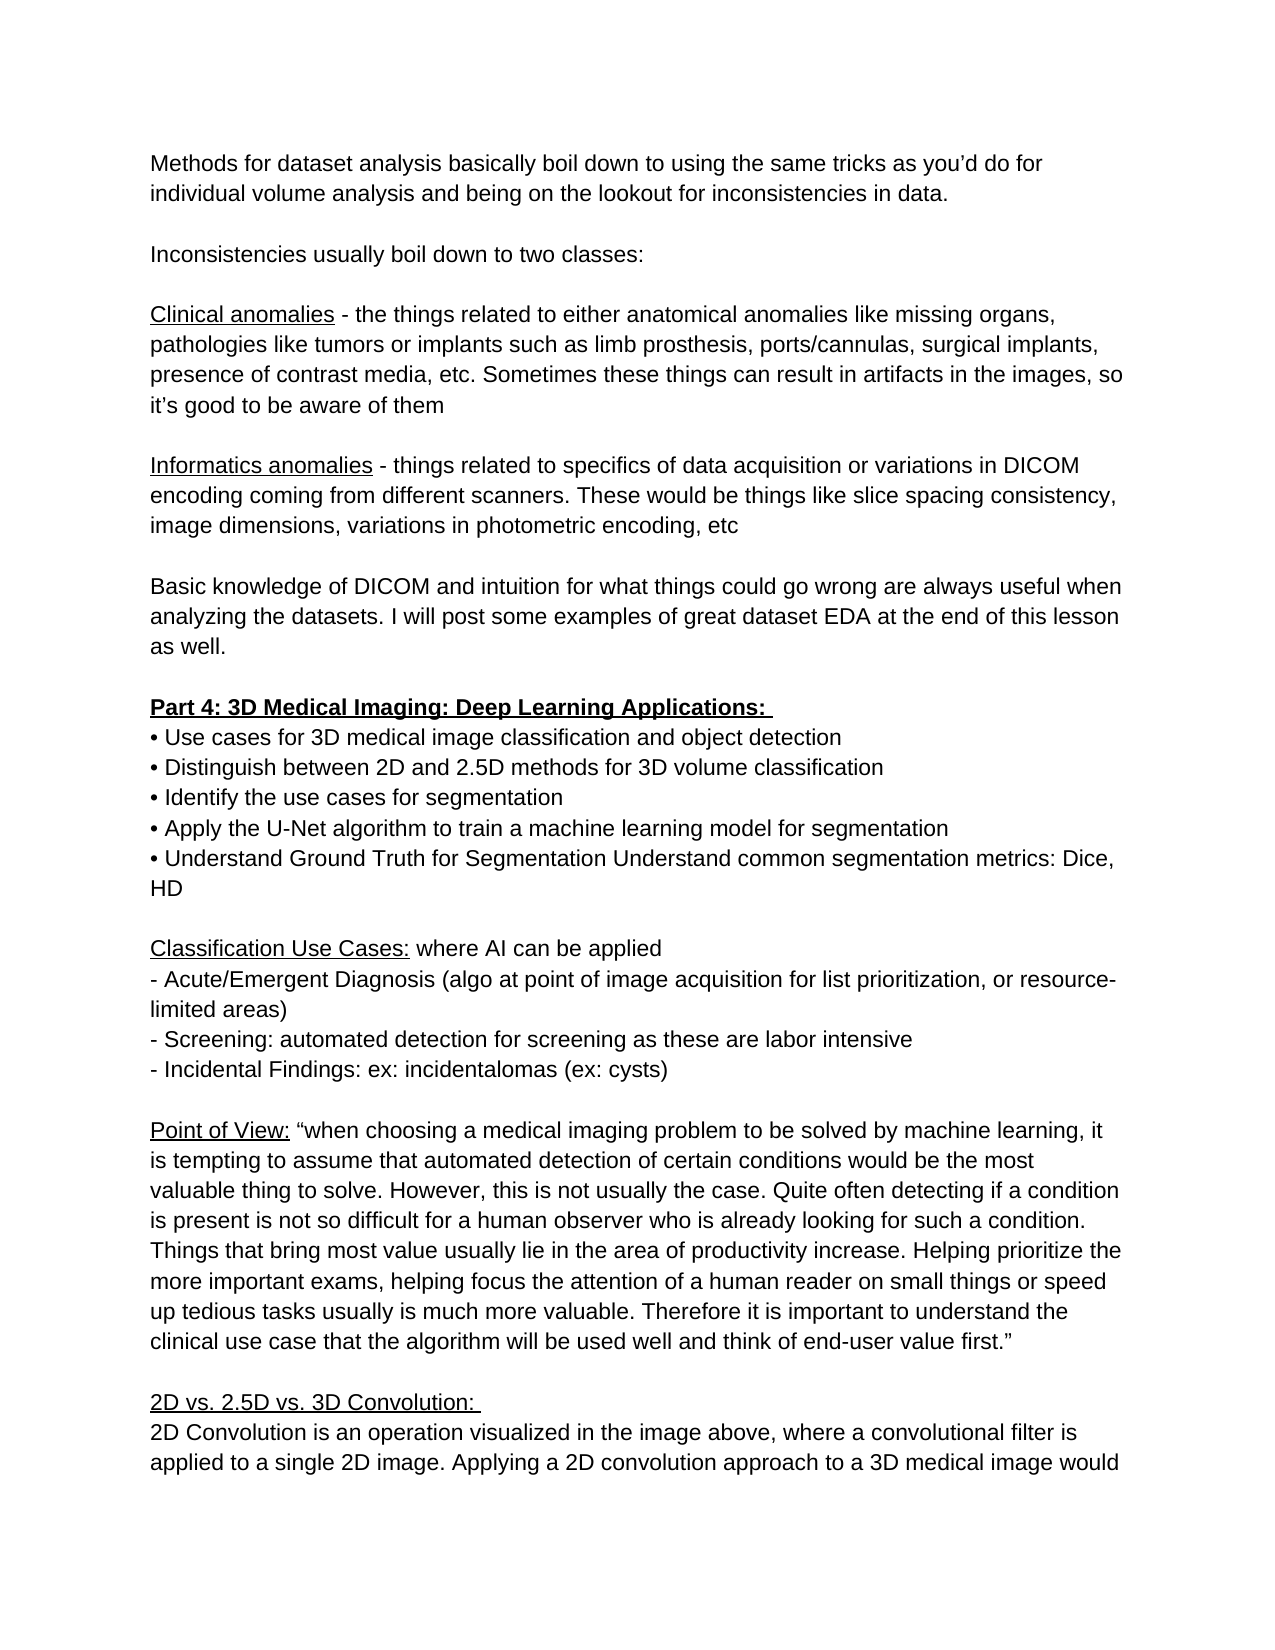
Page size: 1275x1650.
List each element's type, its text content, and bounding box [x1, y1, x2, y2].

text - Acute/Emergent Diagnosis (algo at point of image acquisition for list prioritization, or resource-limited areas) [150, 966, 1125, 1022]
text • Use cases for 3D medical image classification and object detection [150, 724, 1125, 750]
text Point of View: “when choosing a medical imaging problem to be solved by machine learning, it is tempting to assume that automated detection of certain conditions would be the most valuable thing to solve. However, this is not usually the case. Quite often detecting if a condition is present is not so difficult for a human observer who is already looking for such a condition. Things that bring most value usually lie in the area of productivity increase. Helping prioritize the more important exams, helping focus the attention of a human reader on small things or speed up tedious tasks usually is much more valuable. Therefore it is important to understand the clinical use case that the algorithm will be used well and think of end-user value first.” [150, 1117, 1125, 1354]
text Clinical anomalies - the things related to either anatomical anomalies like missing organs, pathologies like tumors or implants such as limb prosthesis, ports/cannulas, surgical implants, presence of contrast media, etc. Sometimes these things can result in artifacts in the images, so it’s good to be aware of them [150, 301, 1125, 418]
text Basic knowledge of DICOM and intuition for what things could go wrong are always useful when analyzing the datasets. I will post some examples of great dataset EDA at the end of this lesson as well. [150, 573, 1125, 660]
text • Understand Ground Truth for Segmentation Understand common segmentation metrics: Dice, HD [150, 845, 1125, 901]
text • Distinguish between 2D and 2.5D methods for 3D volume classification [150, 754, 1125, 781]
text Classification Use Cases: where AI can be applied [150, 935, 1125, 962]
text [150, 1419, 1125, 1475]
text 2D vs. 2.5D vs. 3D Convolution: [150, 1388, 1125, 1415]
text • Apply the U-Net algorithm to train a machine learning model for segmentation [150, 814, 1125, 841]
text - Incidental Findings: ex: incidentalomas (ex: cysts) [150, 1056, 1125, 1083]
text • Identify the use cases for segmentation [150, 784, 1125, 811]
text Part 4: 3D Medical Imaging: Deep Learning Applications: [150, 694, 1125, 720]
text Informatics anomalies - things related to specifics of data acquisition or variations in DICOM encoding coming from different scanners. These would be things like slice spacing consistency, image dimensions, variations in photometric encoding, etc [150, 452, 1125, 539]
text Methods for dataset analysis basically boil down to using the same tricks as you’d do for individual volume analysis and being on the lookout for inconsistencies in data. [150, 150, 1125, 207]
text - Screening: automated detection for screening as these are labor intensive [150, 1026, 1125, 1052]
text Inconsistencies usually boil down to two classes: [150, 241, 1125, 267]
